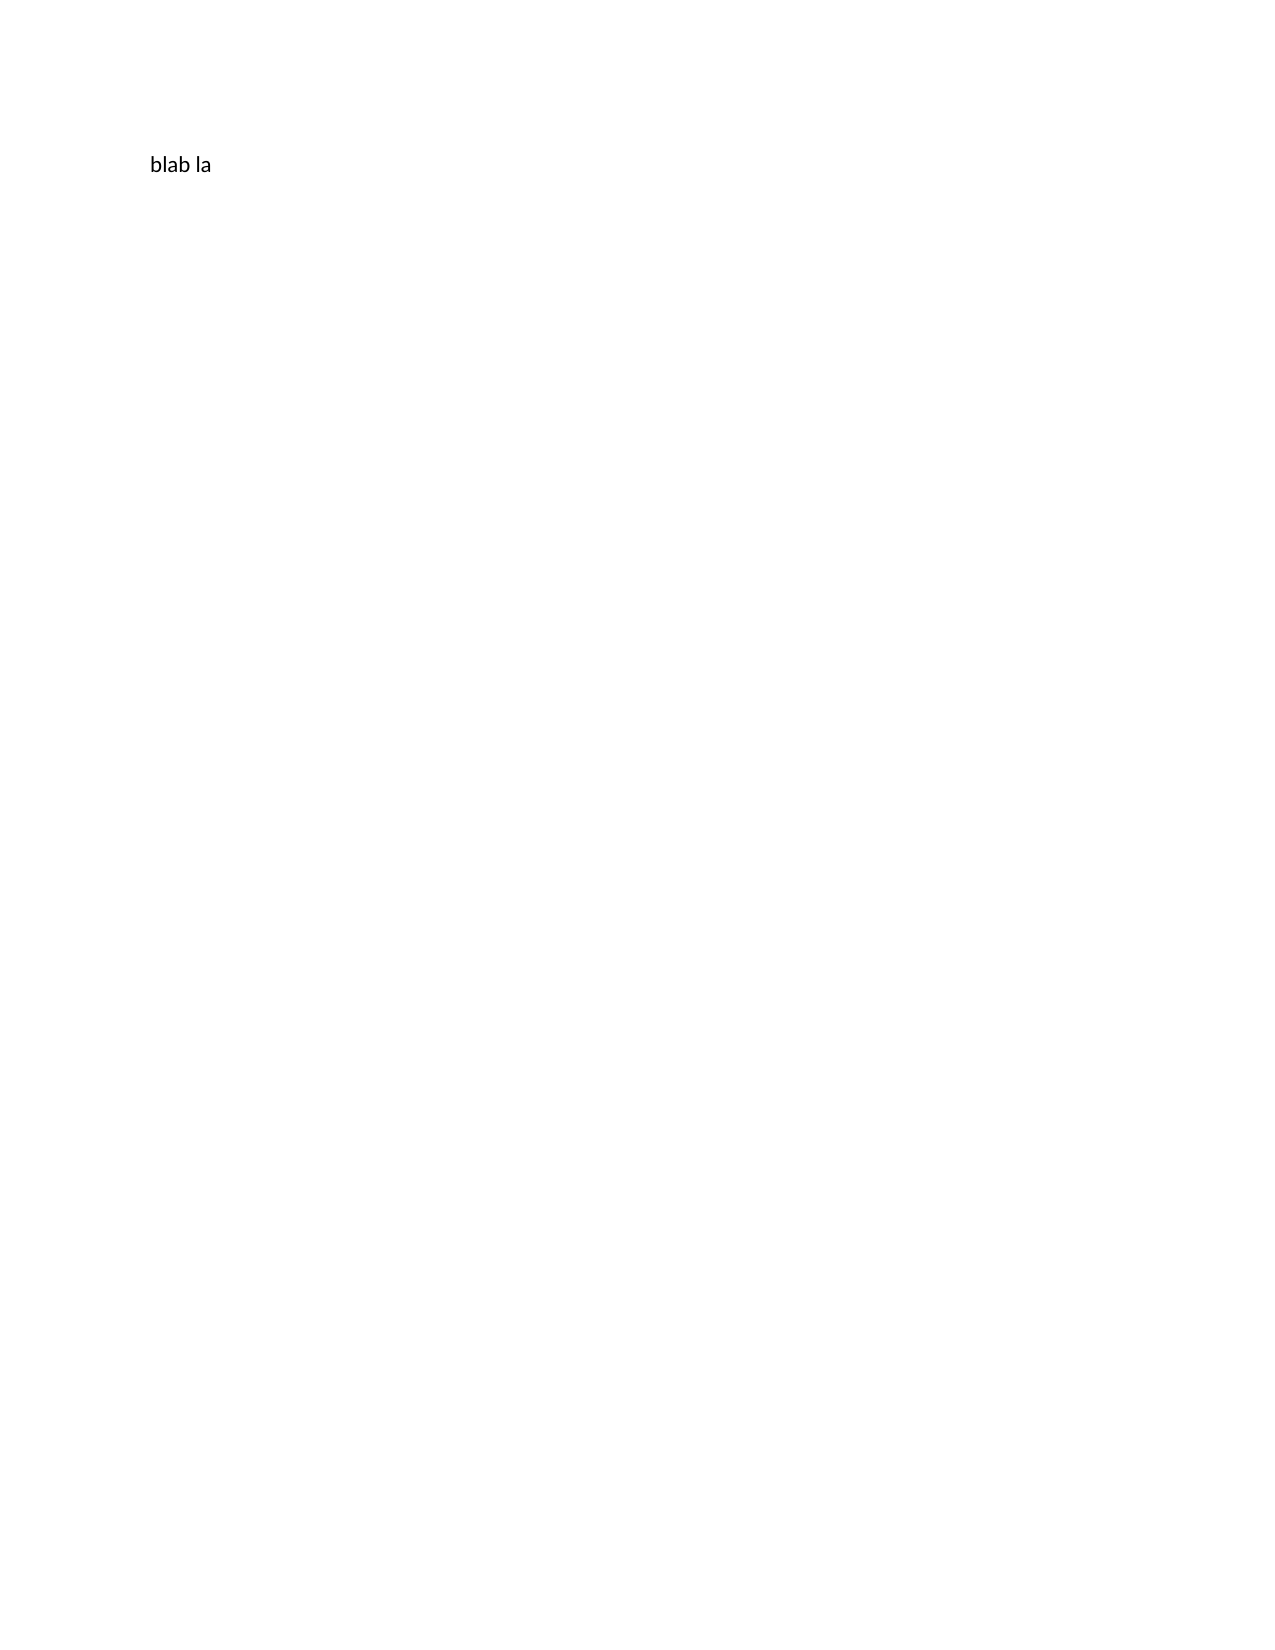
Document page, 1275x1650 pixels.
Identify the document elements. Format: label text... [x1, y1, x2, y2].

text blab la [150, 150, 1125, 178]
